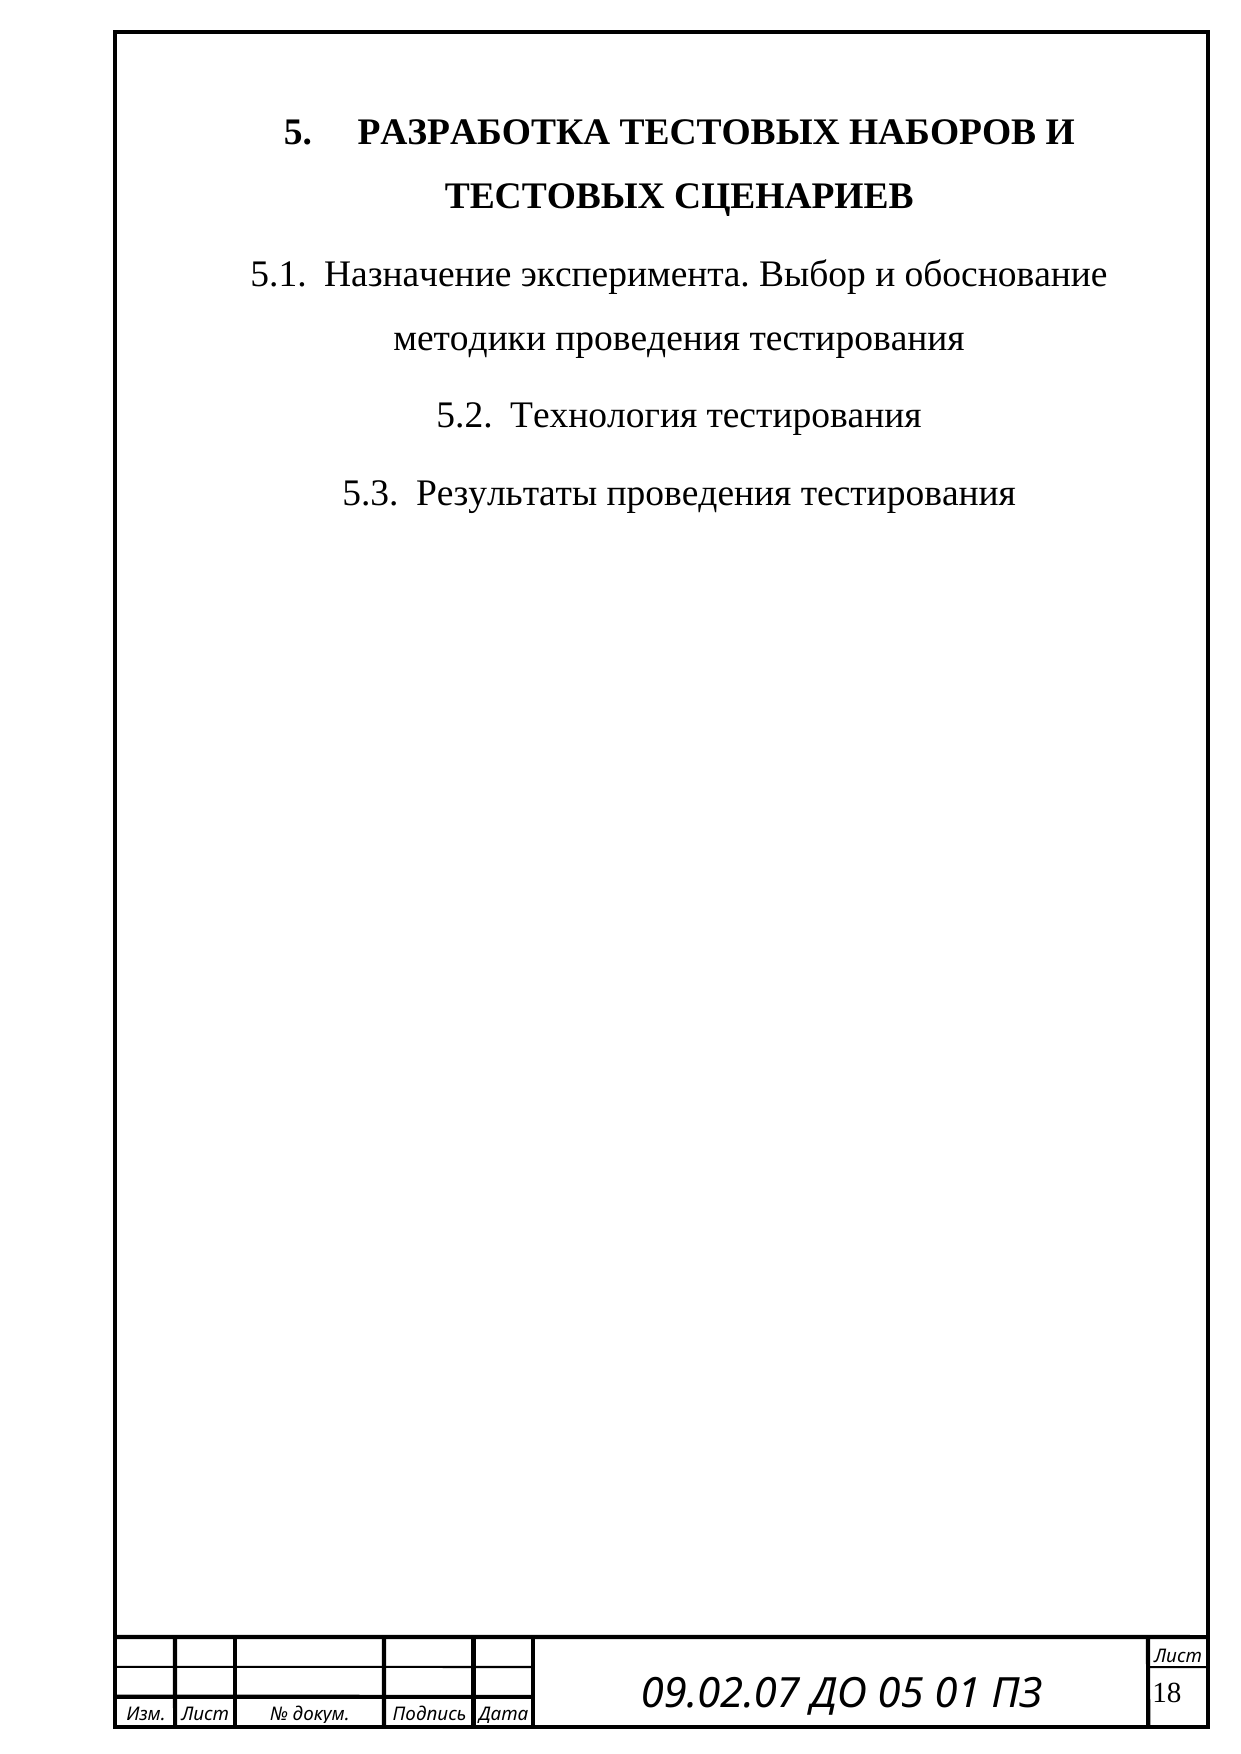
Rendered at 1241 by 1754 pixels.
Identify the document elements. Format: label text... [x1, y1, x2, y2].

subtitle Результаты проведения тестирования [177, 470, 1181, 513]
subtitle Технология тестирования [177, 393, 1181, 436]
subtitle РАЗРАБОТКА ТЕСТОВЫХ НАБОРОВ И ТЕСТОВЫХ СЦЕНАРИЕВ [177, 109, 1181, 217]
subtitle Назначение эксперимента. Выбор и обоснование методики проведения тестирования [177, 251, 1181, 359]
